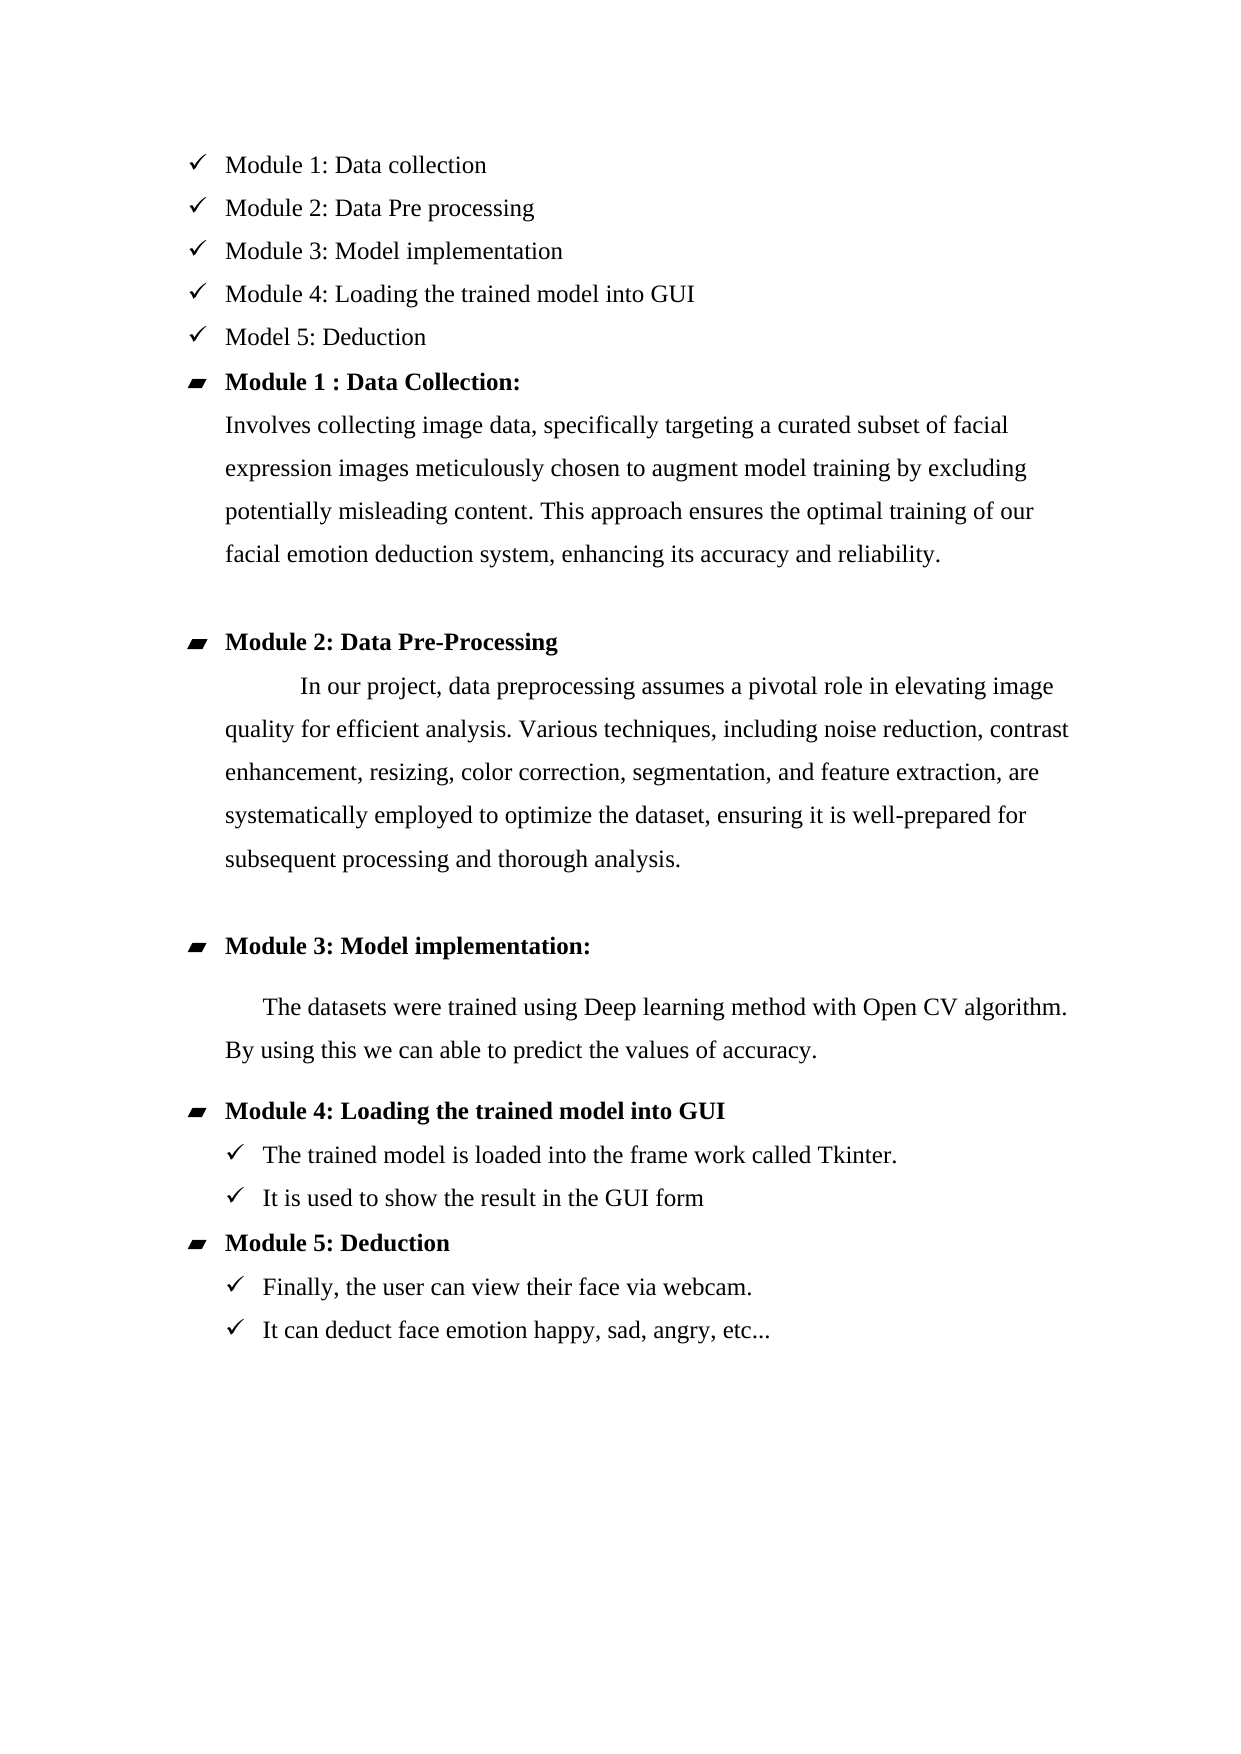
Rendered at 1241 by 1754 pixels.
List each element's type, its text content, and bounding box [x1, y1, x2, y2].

list Module 1 : Data Collection: Involves collecting image data, specifically targeting a curated subset of facial expression images meticulously chosen to augment model training by excluding potentially misleading content. This approach ensures the optimal training of our facial emotion deduction system, enhancing its accuracy and reliability. [187, 366, 1090, 568]
list Module 4: Loading the trained model into GUI [187, 279, 1090, 308]
list Module 3: Model implementation: [187, 930, 1090, 960]
list The trained model is loaded into the frame work called Tkinter. [225, 1140, 1090, 1169]
text The datasets were trained using Deep learning method with Open CV algorithm. By using this we can able to predict the values of accuracy. [225, 992, 1090, 1064]
list It is used to show the result in the GUI form [225, 1183, 1090, 1212]
list Module 4: Loading the trained model into GUI [187, 1095, 1090, 1125]
list Module 2: Data Pre processing [187, 193, 1090, 222]
list Module 1: Data collection [187, 150, 1090, 179]
list Module 5: Deduction [187, 1226, 1090, 1257]
list Module 2: Data Pre-Processing [187, 626, 1090, 656]
list Model 5: Deduction [187, 322, 1090, 351]
list In our project, data preprocessing assumes a pivotal role in elevating image quality for efficient analysis. Various techniques, including noise reduction, contrast enhancement, resizing, color correction, segmentation, and feature extraction, are systematically employed to optimize the dataset, ensuring it is well-prepared for subsequent processing and thorough analysis. [225, 671, 1090, 872]
list It can deduct face emotion happy, sad, angry, etc... [225, 1315, 1090, 1343]
list Finally, the user can view their face via webcam. [225, 1272, 1090, 1300]
list Module 3: Model implementation [187, 236, 1090, 265]
